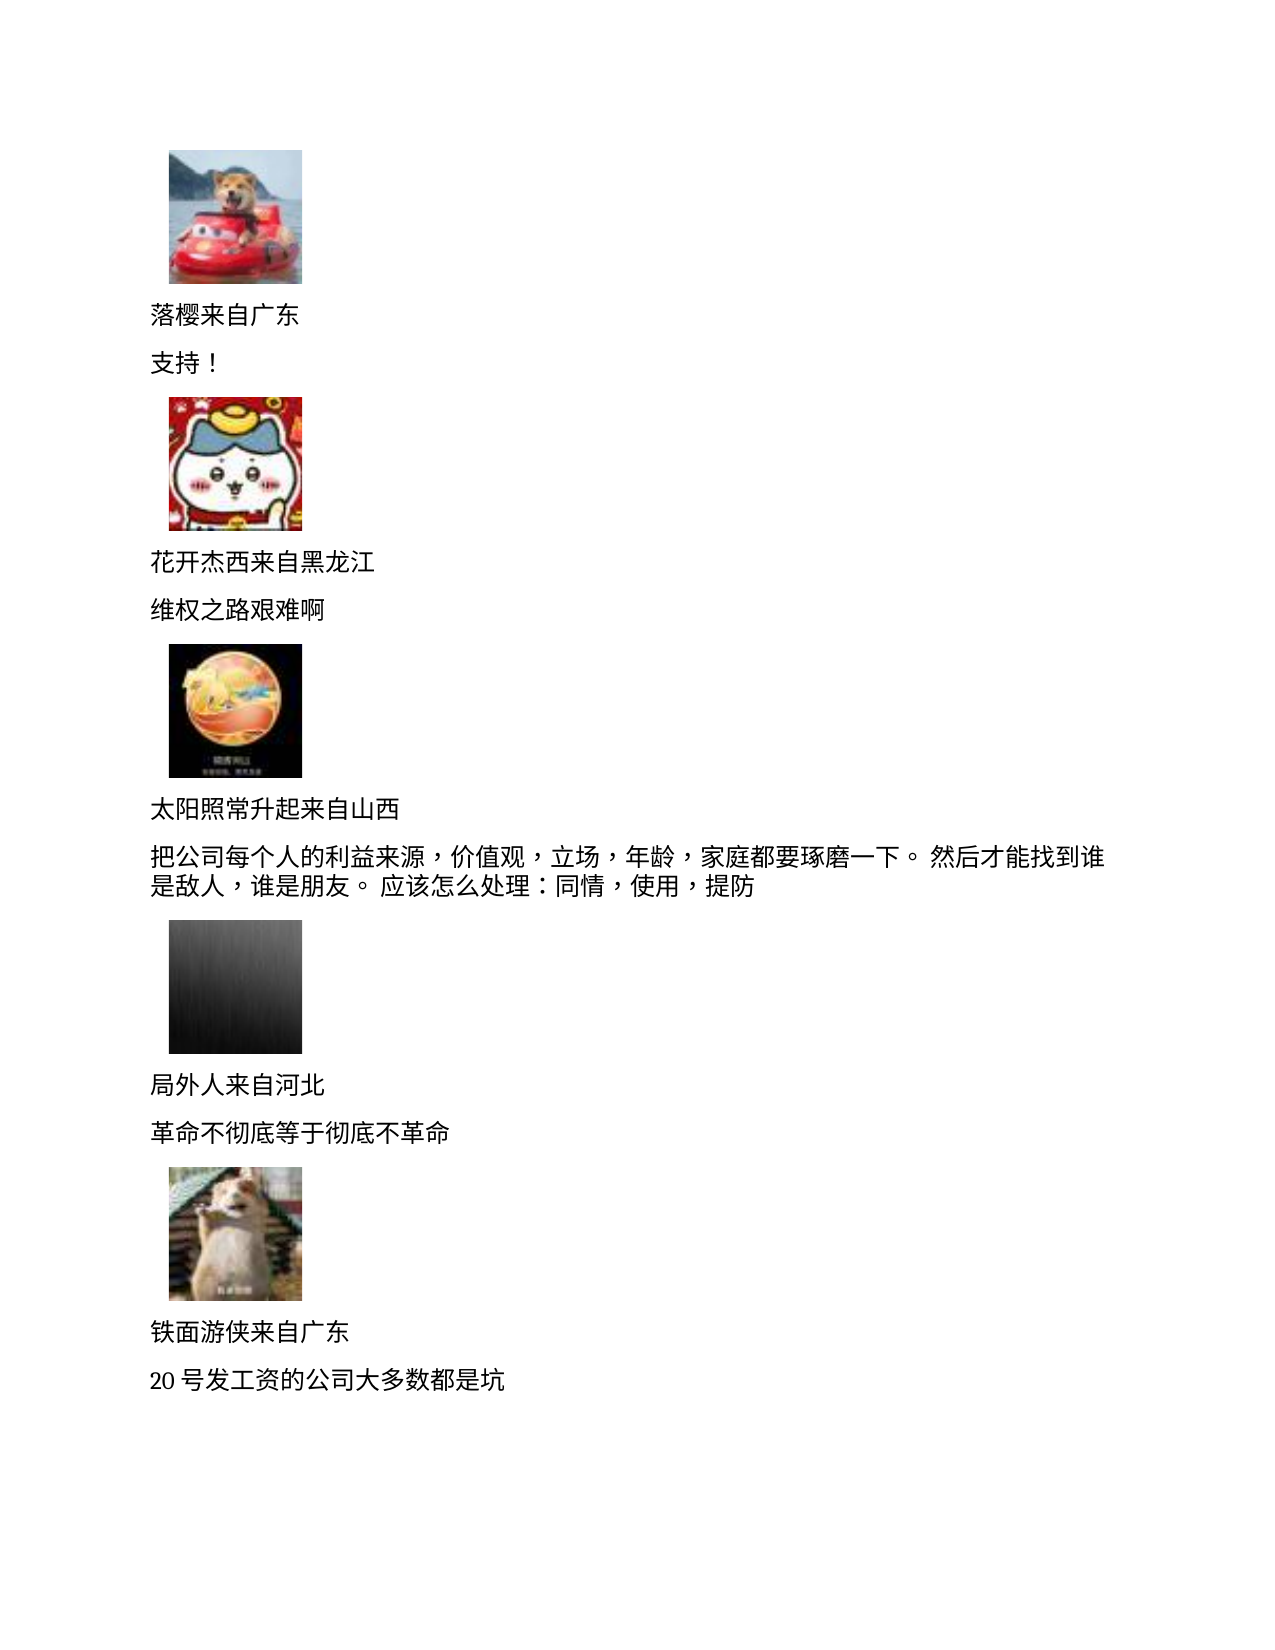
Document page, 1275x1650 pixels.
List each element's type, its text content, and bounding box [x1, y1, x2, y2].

text 落樱来自广东 [150, 302, 1125, 331]
picture [168, 644, 303, 778]
text 局外人来自河北 [150, 1072, 1125, 1101]
picture [168, 920, 303, 1054]
text 维权之路艰难啊 [150, 597, 1125, 625]
text 20号发工资的公司大多数都是坑 [150, 1367, 1125, 1395]
text 太阳照常升起来自山西 [150, 796, 1125, 825]
text 花开杰西来自黑龙江 [150, 549, 1125, 578]
picture [168, 1167, 303, 1301]
text 把公司每个人的利益来源，价值观，立场，年龄，家庭都要琢磨一下。 然后才能找到谁是敌人，谁是朋友。 应该怎么处理：同情，使用，提防 [150, 844, 1125, 901]
text 铁面游侠来自广东 [150, 1319, 1125, 1348]
picture [168, 397, 303, 531]
text 革命不彻底等于彻底不革命 [150, 1119, 1125, 1148]
text 支持！ [150, 349, 1125, 378]
picture [168, 150, 303, 284]
